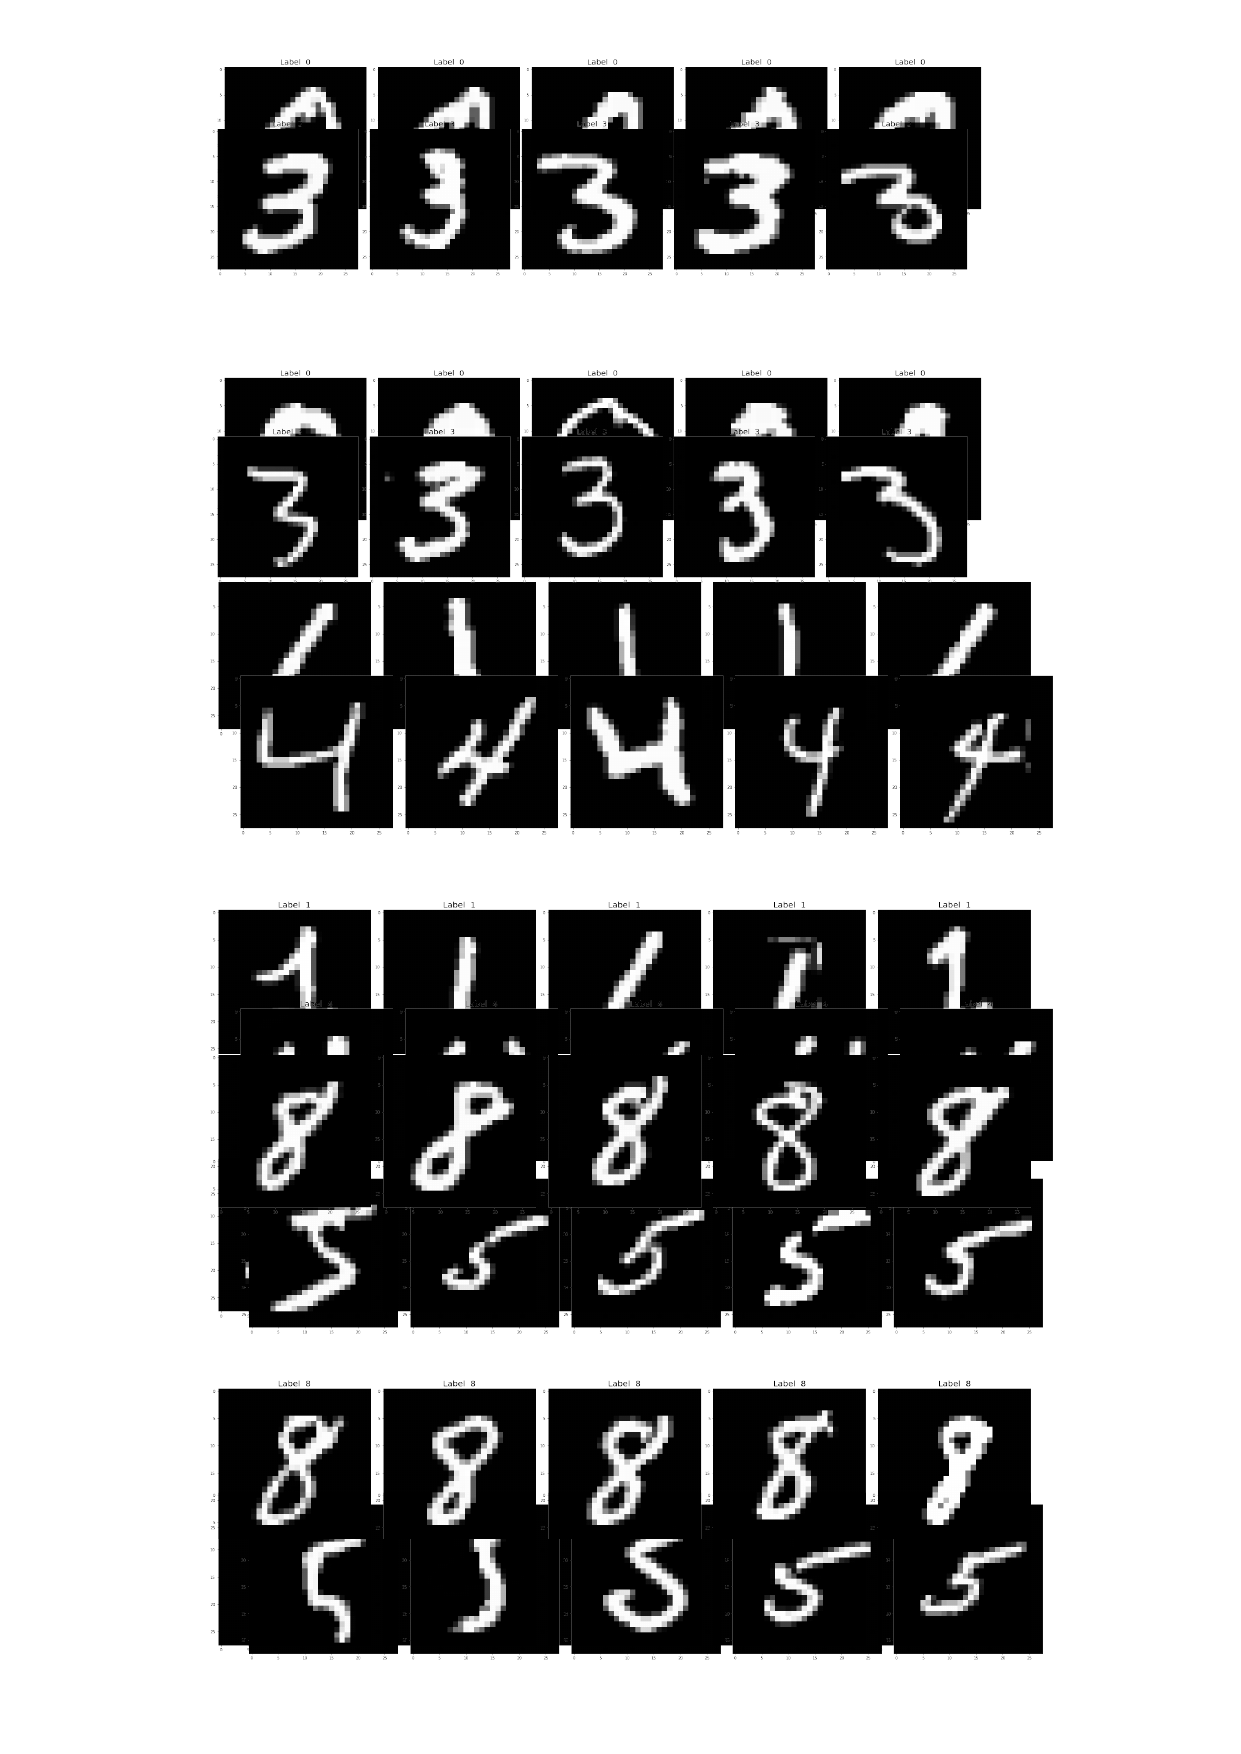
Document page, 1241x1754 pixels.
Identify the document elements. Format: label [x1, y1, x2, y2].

picture [207, 56, 1055, 1663]
